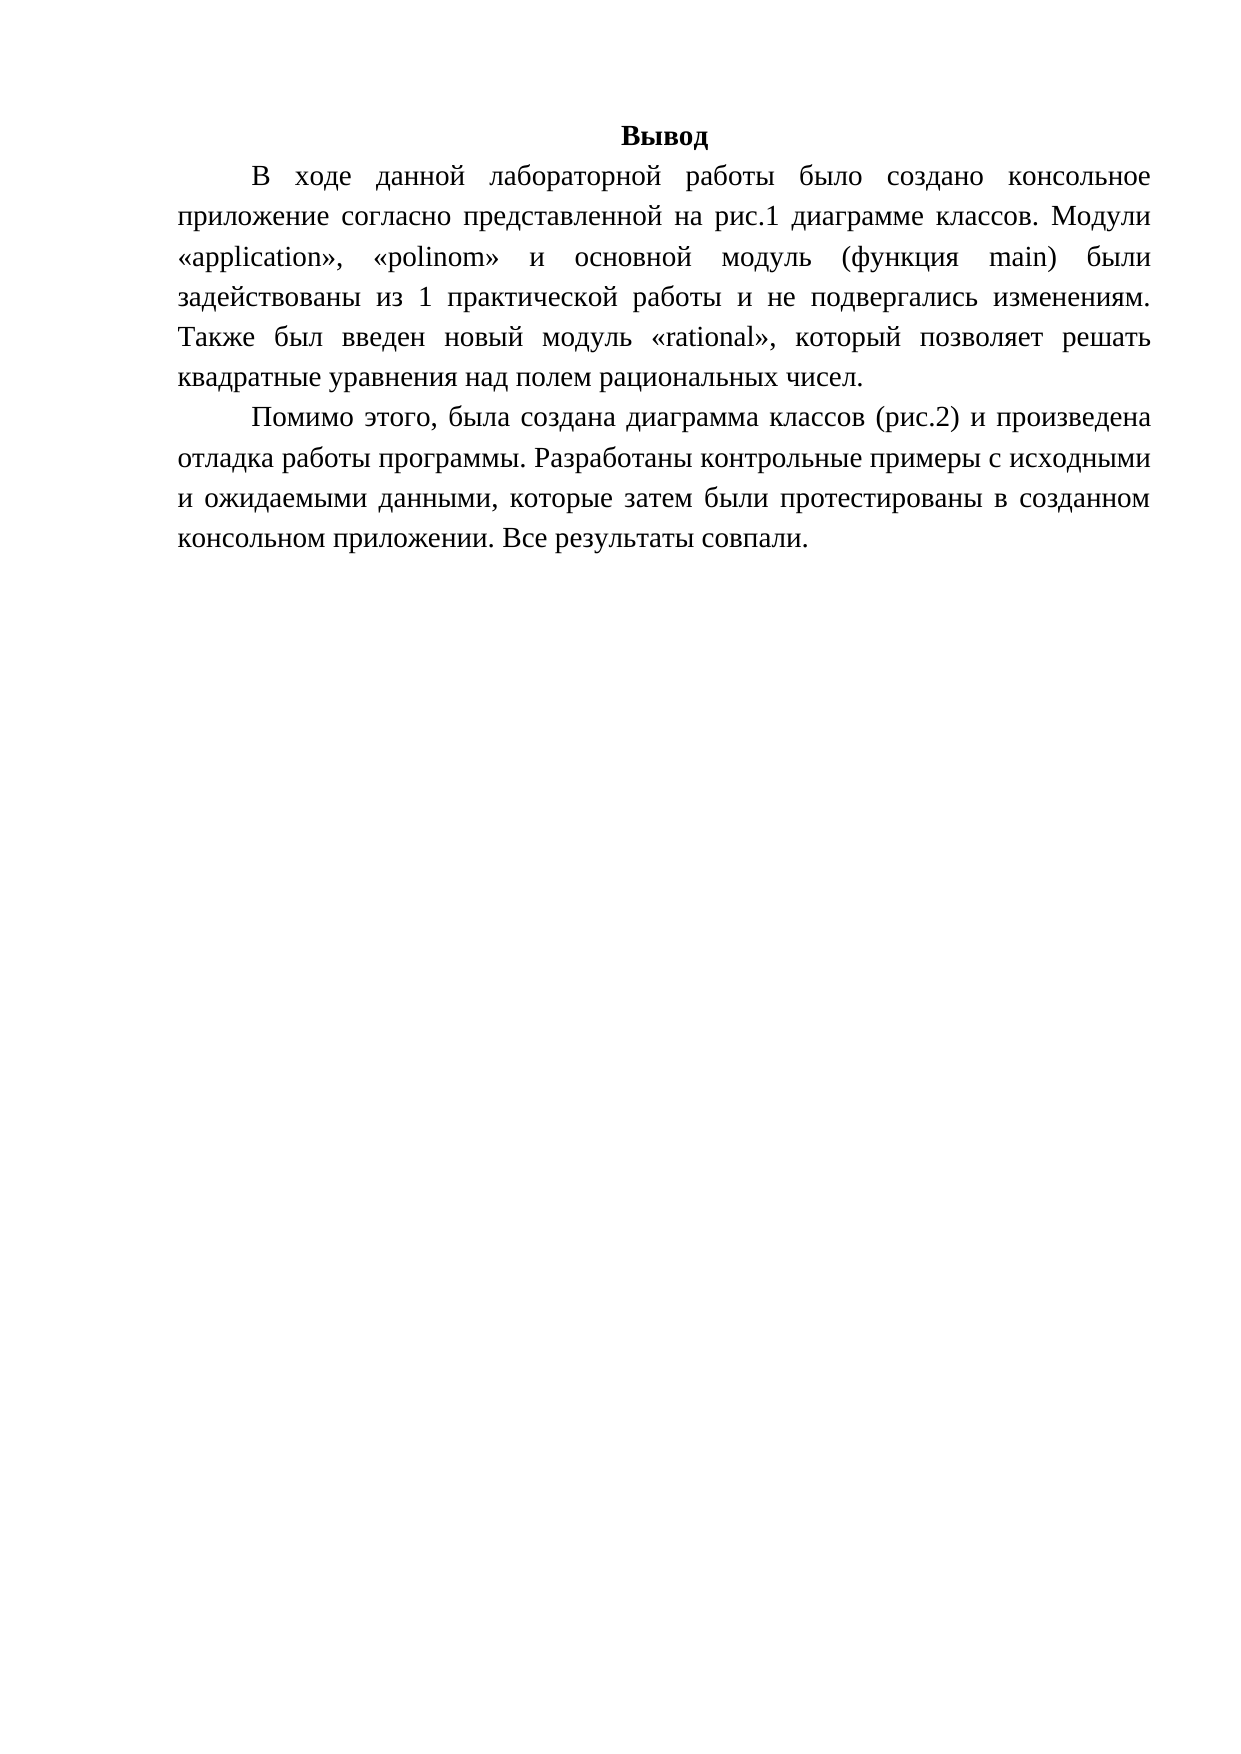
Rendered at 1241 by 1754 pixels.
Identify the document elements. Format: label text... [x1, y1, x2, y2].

text Вывод [177, 118, 1152, 152]
text Помимо этого, была создана диаграмма классов (рис.2) и произведена отладка работы программы. Разработаны контрольные примеры с исходными и ожидаемыми данными, которые затем были протестированы в созданном консольном приложении. Все результаты совпали. [177, 399, 1152, 554]
text В ходе данной лабораторной работы было создано консольное приложение согласно представленной на рис.1 диаграмме классов. Модули «application», «polinom» и основной модуль (функция main) были задействованы из 1 практической работы и не подвергались изменениям. Также был введен новый модуль «rational», который позволяет решать квадратные уравнения над полем рациональных чисел. [177, 158, 1152, 393]
